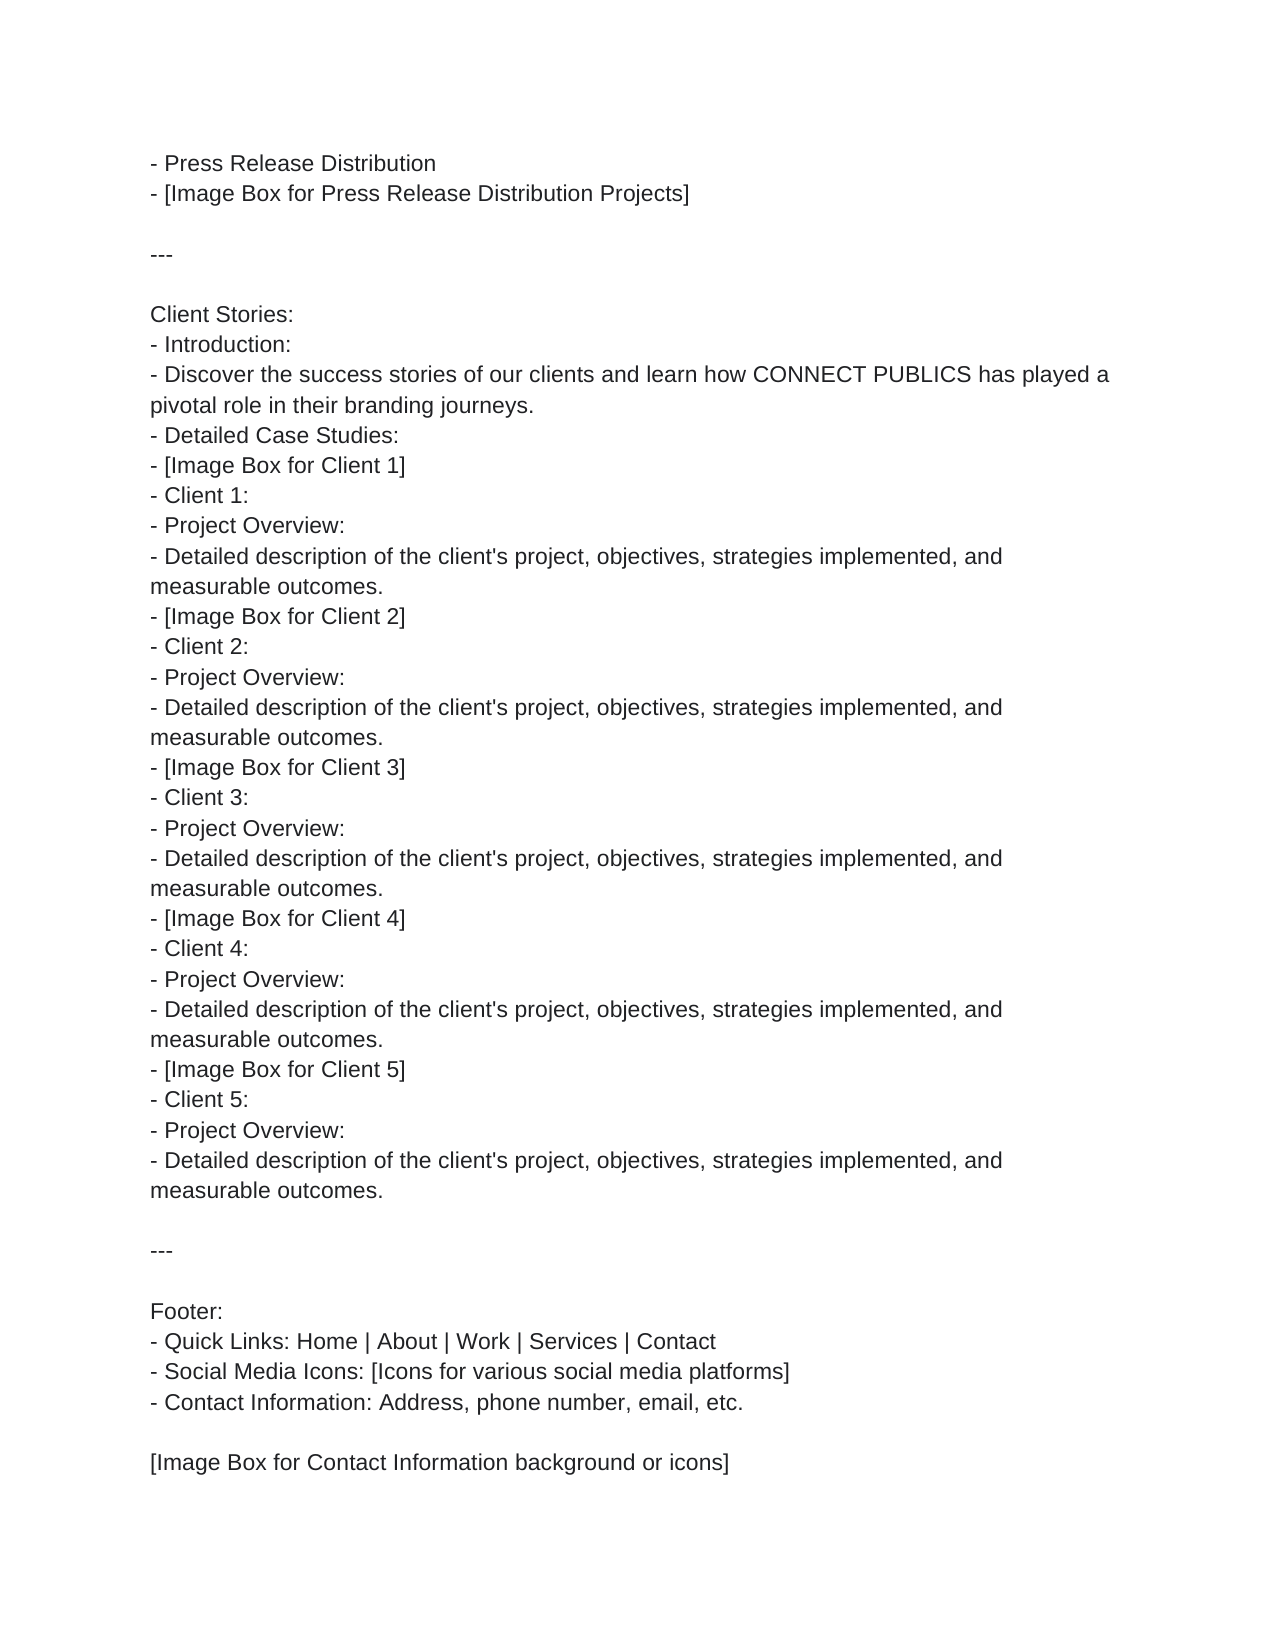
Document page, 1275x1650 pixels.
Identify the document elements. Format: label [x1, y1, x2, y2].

text [150, 150, 1125, 1475]
